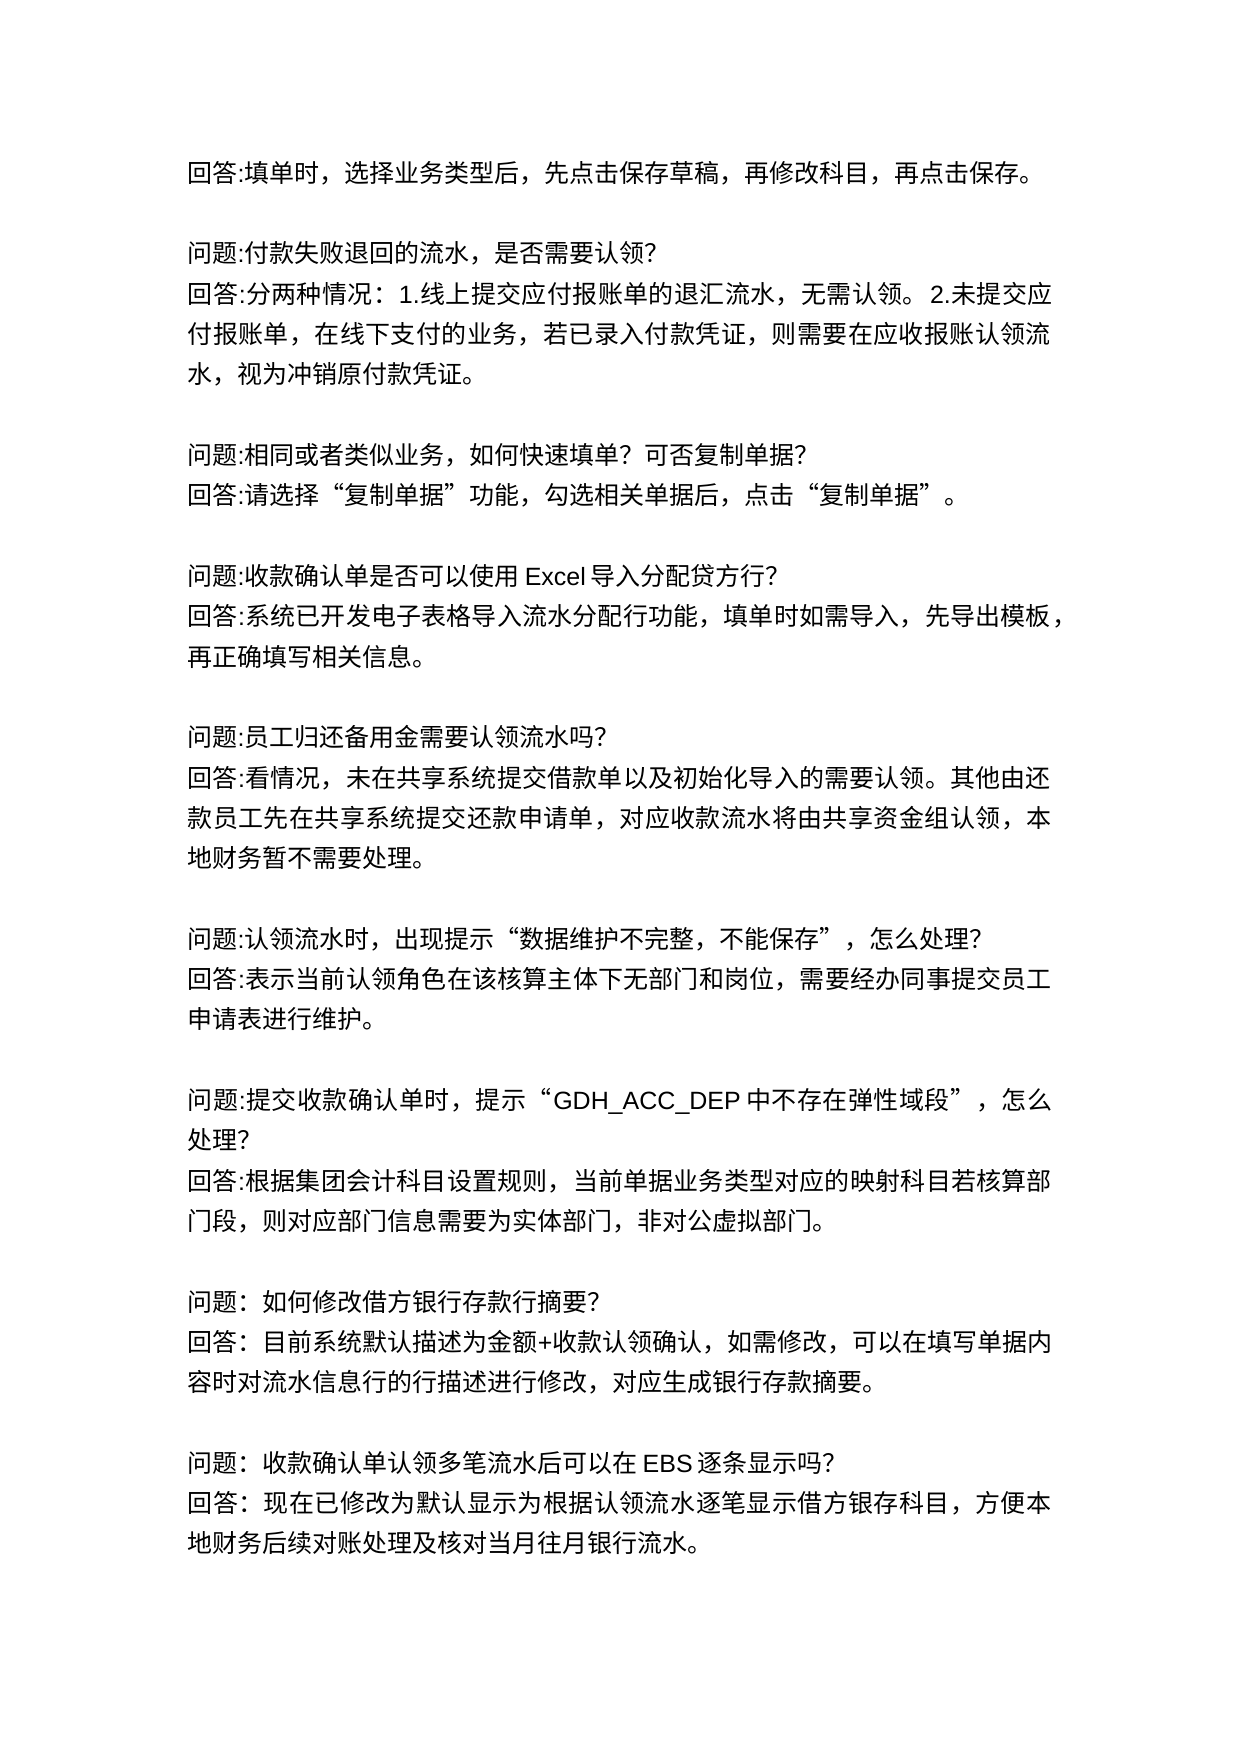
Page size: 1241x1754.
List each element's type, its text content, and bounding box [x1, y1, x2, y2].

text 回答:请选择“复制单据”功能，勾选相关单据后，点击“复制单据”。 [187, 474, 1053, 514]
text 回答:根据集团会计科目设置规则，当前单据业务类型对应的映射科目若核算部门段，则对应部门信息需要为实体部门，非对公虚拟部门。 [187, 1159, 1053, 1240]
text 问题:认领流水时，出现提示“数据维护不完整，不能保存”，怎么处理？ [187, 917, 1053, 958]
text 回答：现在已修改为默认显示为根据认领流水逐笔显示借方银存科目，方便本地财务后续对账处理及核对当月往月银行流水。 [187, 1482, 1053, 1562]
text 问题：收款确认单认领多笔流水后可以在EBS逐条显示吗？ [187, 1441, 1053, 1482]
text 问题:相同或者类似业务，如何快速填单？可否复制单据？ [187, 433, 1053, 474]
text 问题：如何修改借方银行存款行摘要？ [187, 1280, 1053, 1320]
text 问题:提交收款确认单时，提示“GDH_ACC_DEP中不存在弹性域段”，怎么处理？ [187, 1078, 1053, 1159]
text 问题:员工归还备用金需要认领流水吗？ [187, 716, 1053, 756]
text 问题:收款确认单是否可以使用Excel导入分配贷方行？ [187, 554, 1053, 595]
text 回答:分两种情况：1.线上提交应付报账单的退汇流水，无需认领。2.未提交应付报账单，在线下支付的业务，若已录入付款凭证，则需要在应收报账认领流水，视为冲销原付款凭证。 [187, 272, 1053, 393]
text 回答:填单时，选择业务类型后，先点击保存草稿，再修改科目，再点击保存。 [187, 151, 1053, 192]
text 回答:看情况，未在共享系统提交借款单以及初始化导入的需要认领。其他由还款员工先在共享系统提交还款申请单，对应收款流水将由共享资金组认领，本地财务暂不需要处理。 [187, 756, 1053, 877]
text 回答:表示当前认领角色在该核算主体下无部门和岗位，需要经办同事提交员工申请表进行维护。 [187, 958, 1053, 1038]
text 回答：目前系统默认描述为金额+收款认领确认，如需修改，可以在填写单据内容时对流水信息行的行描述进行修改，对应生成银行存款摘要。 [187, 1320, 1053, 1401]
text 问题:付款失败退回的流水，是否需要认领？ [187, 232, 1053, 272]
text 回答:系统已开发电子表格导入流水分配行功能，填单时如需导入，先导出模板，再正确填写相关信息。 [187, 595, 1053, 675]
